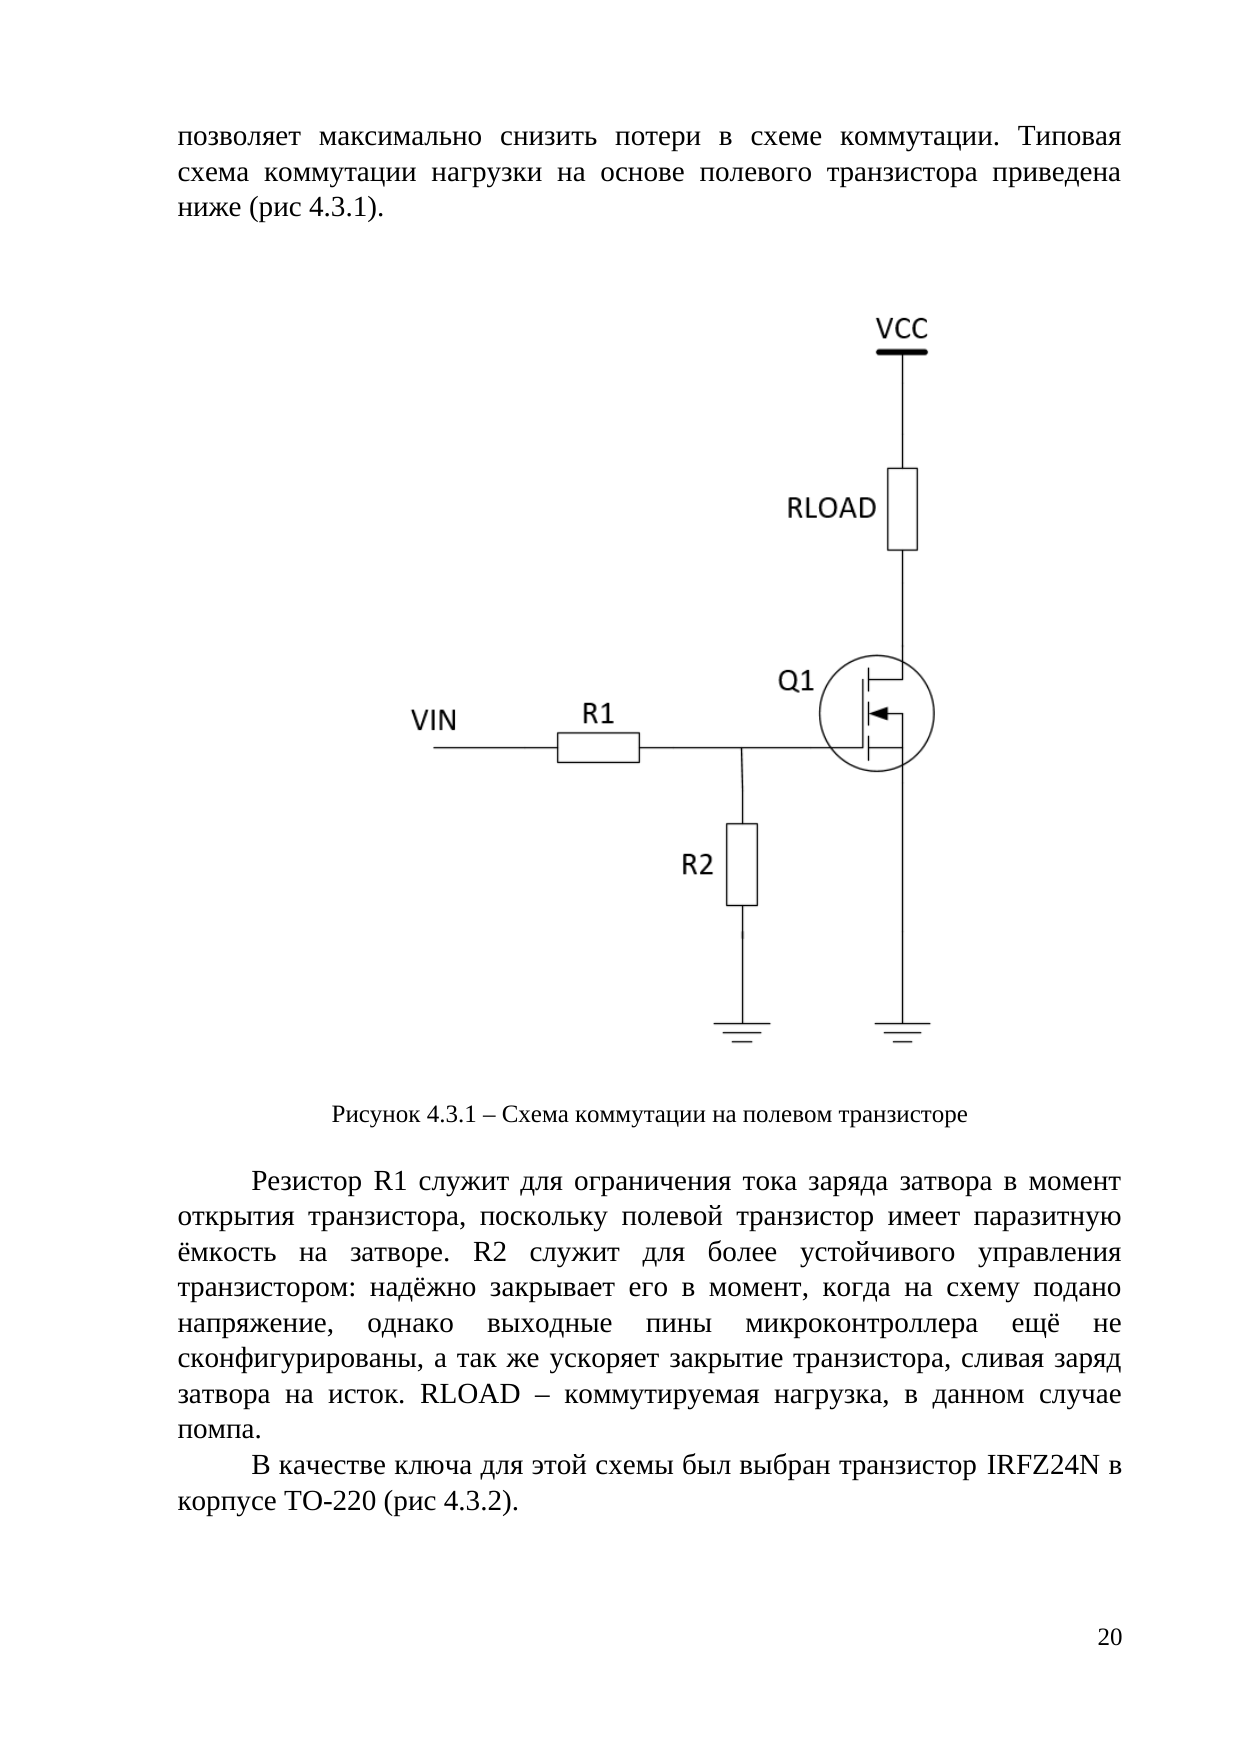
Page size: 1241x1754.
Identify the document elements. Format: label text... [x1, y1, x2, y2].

picture [370, 293, 1003, 1081]
text Рисунок 4.3.1 – Схема коммутации на полевом транзисторе [177, 1099, 1122, 1127]
text В качестве ключа для этой схемы был выбран транзистор IRFZ24N в корпусе ТО-220 (рис 4.3.2). [177, 1447, 1122, 1516]
text Резистор R1 служит для ограничения тока заряда затвора в момент открытия транзистора, поскольку полевой транзистор имеет паразитную ёмкость на затворе. R2 служит для более устойчивого управления транзистором: надёжно закрывает его в момент, когда на схему подано напряжение, однако выходные пины микроконтроллера ещё не сконфигурированы, а так же ускоряет закрытие транзистора, сливая заряд затвора на исток. RLOAD – коммутируемая нагрузка, в данном случае помпа. [177, 1163, 1122, 1445]
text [177, 118, 1122, 223]
